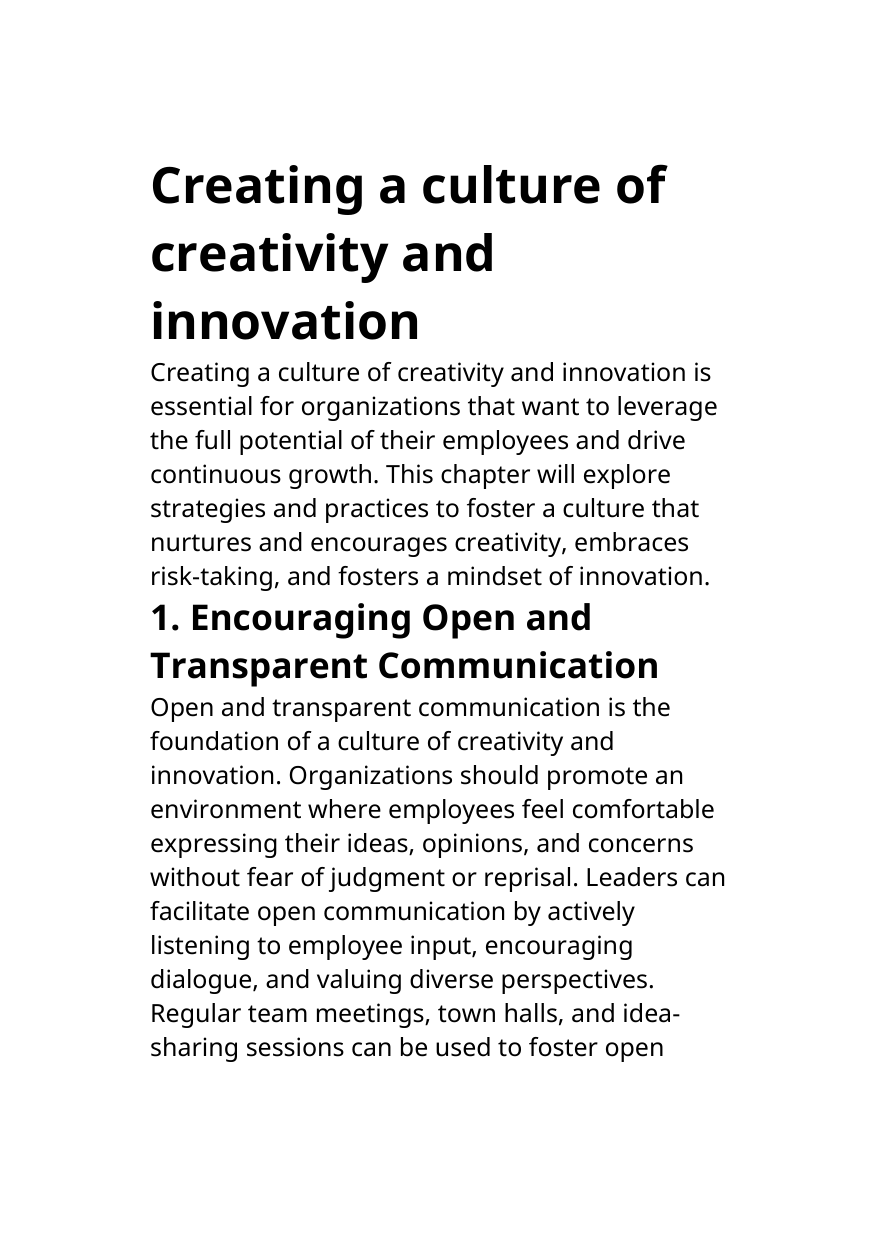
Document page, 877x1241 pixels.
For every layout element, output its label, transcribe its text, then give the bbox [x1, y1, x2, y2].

subtitle Creating a culture of creativity and innovation [150, 150, 727, 354]
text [150, 689, 727, 1064]
subtitle 1. Encouraging Open and Transparent Communication [150, 593, 727, 689]
text Creating a culture of creativity and innovation is essential for organizations that want to leverage the full potential of their employees and drive continuous growth. This chapter will explore strategies and practices to foster a culture that nurtures and encourages creativity, embraces risk-taking, and fosters a mindset of innovation. [150, 354, 727, 593]
